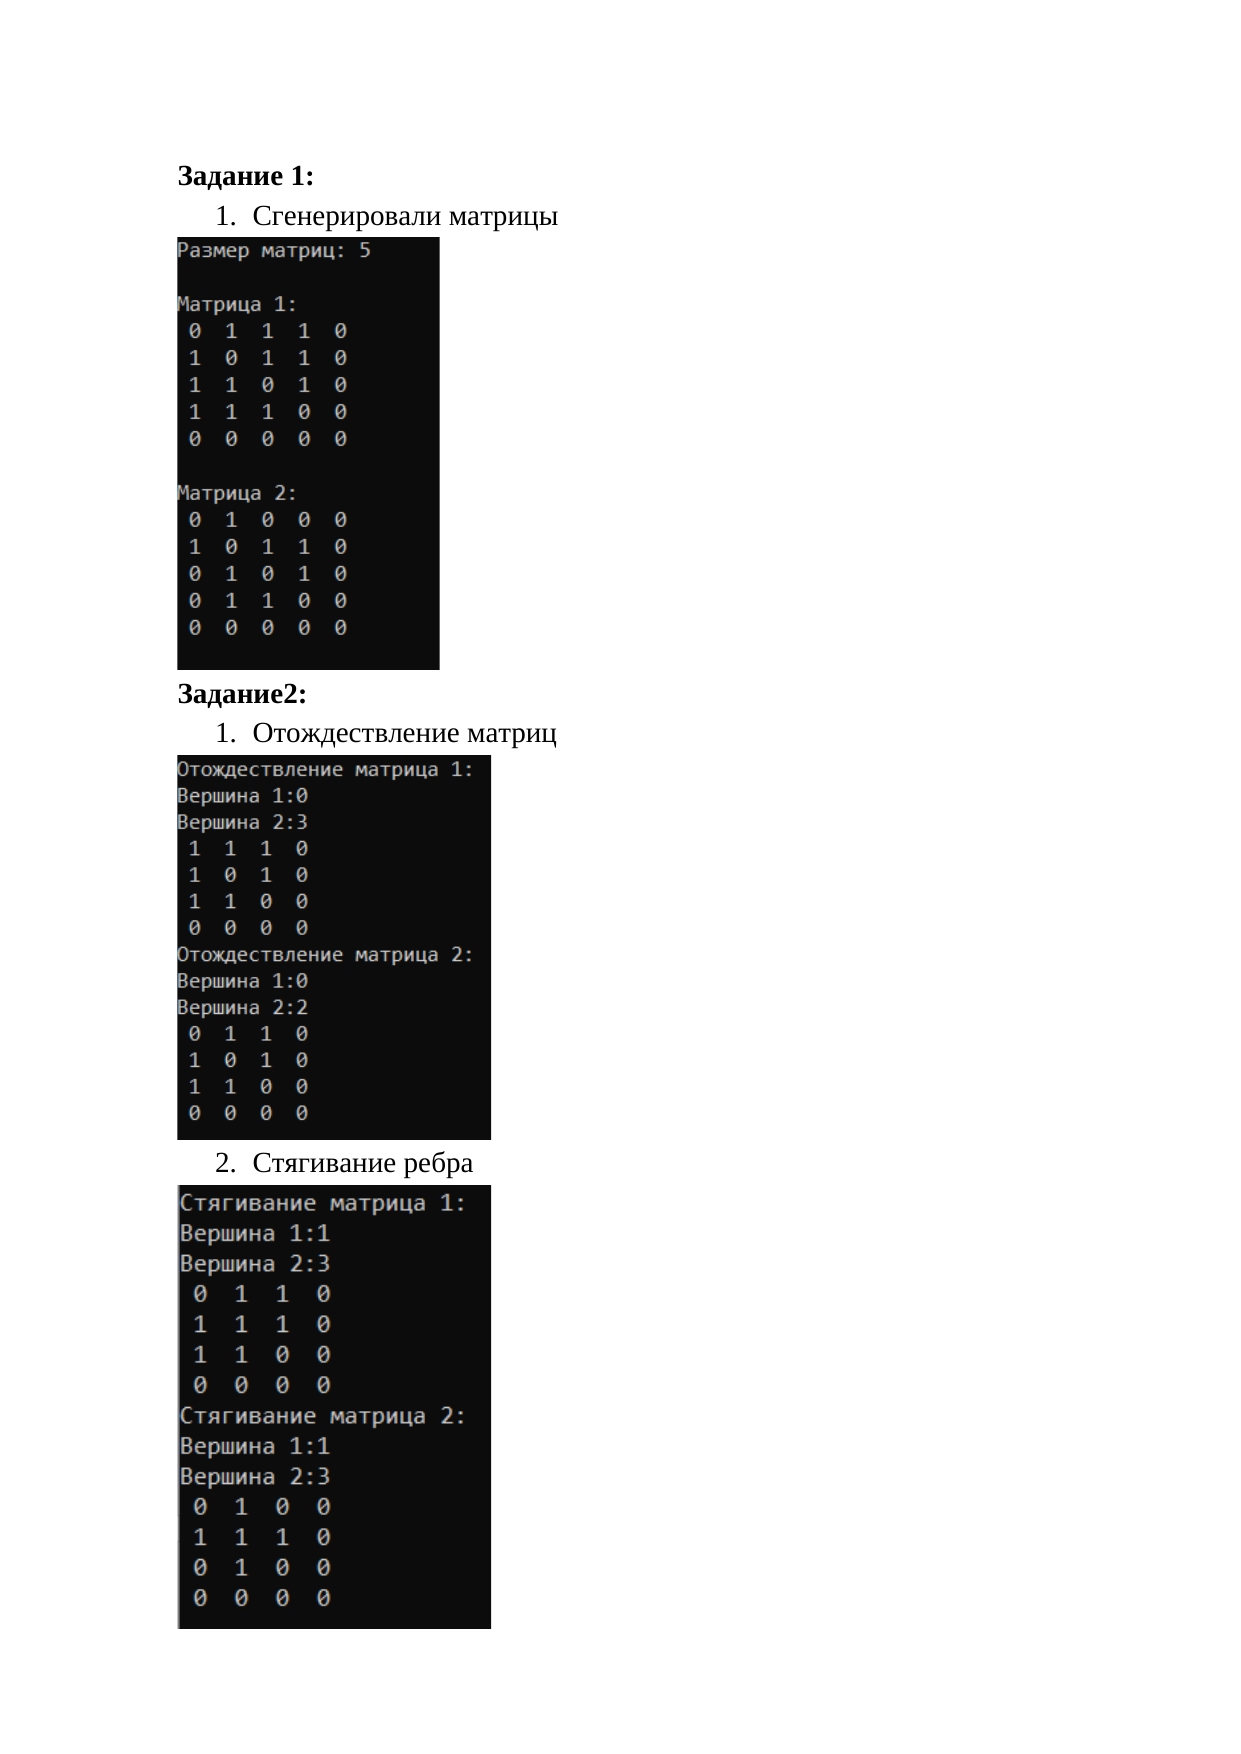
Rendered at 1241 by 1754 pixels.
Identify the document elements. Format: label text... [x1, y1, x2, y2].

picture [177, 755, 492, 1140]
list Сгенерировали матрицы [215, 198, 1152, 231]
text Задание 1: [177, 158, 1152, 191]
list Отождествление матриц [215, 716, 1152, 749]
text Задание2: [177, 676, 1152, 709]
picture [177, 237, 440, 670]
picture [177, 1185, 492, 1629]
list Стягивание ребра [215, 1145, 1152, 1179]
